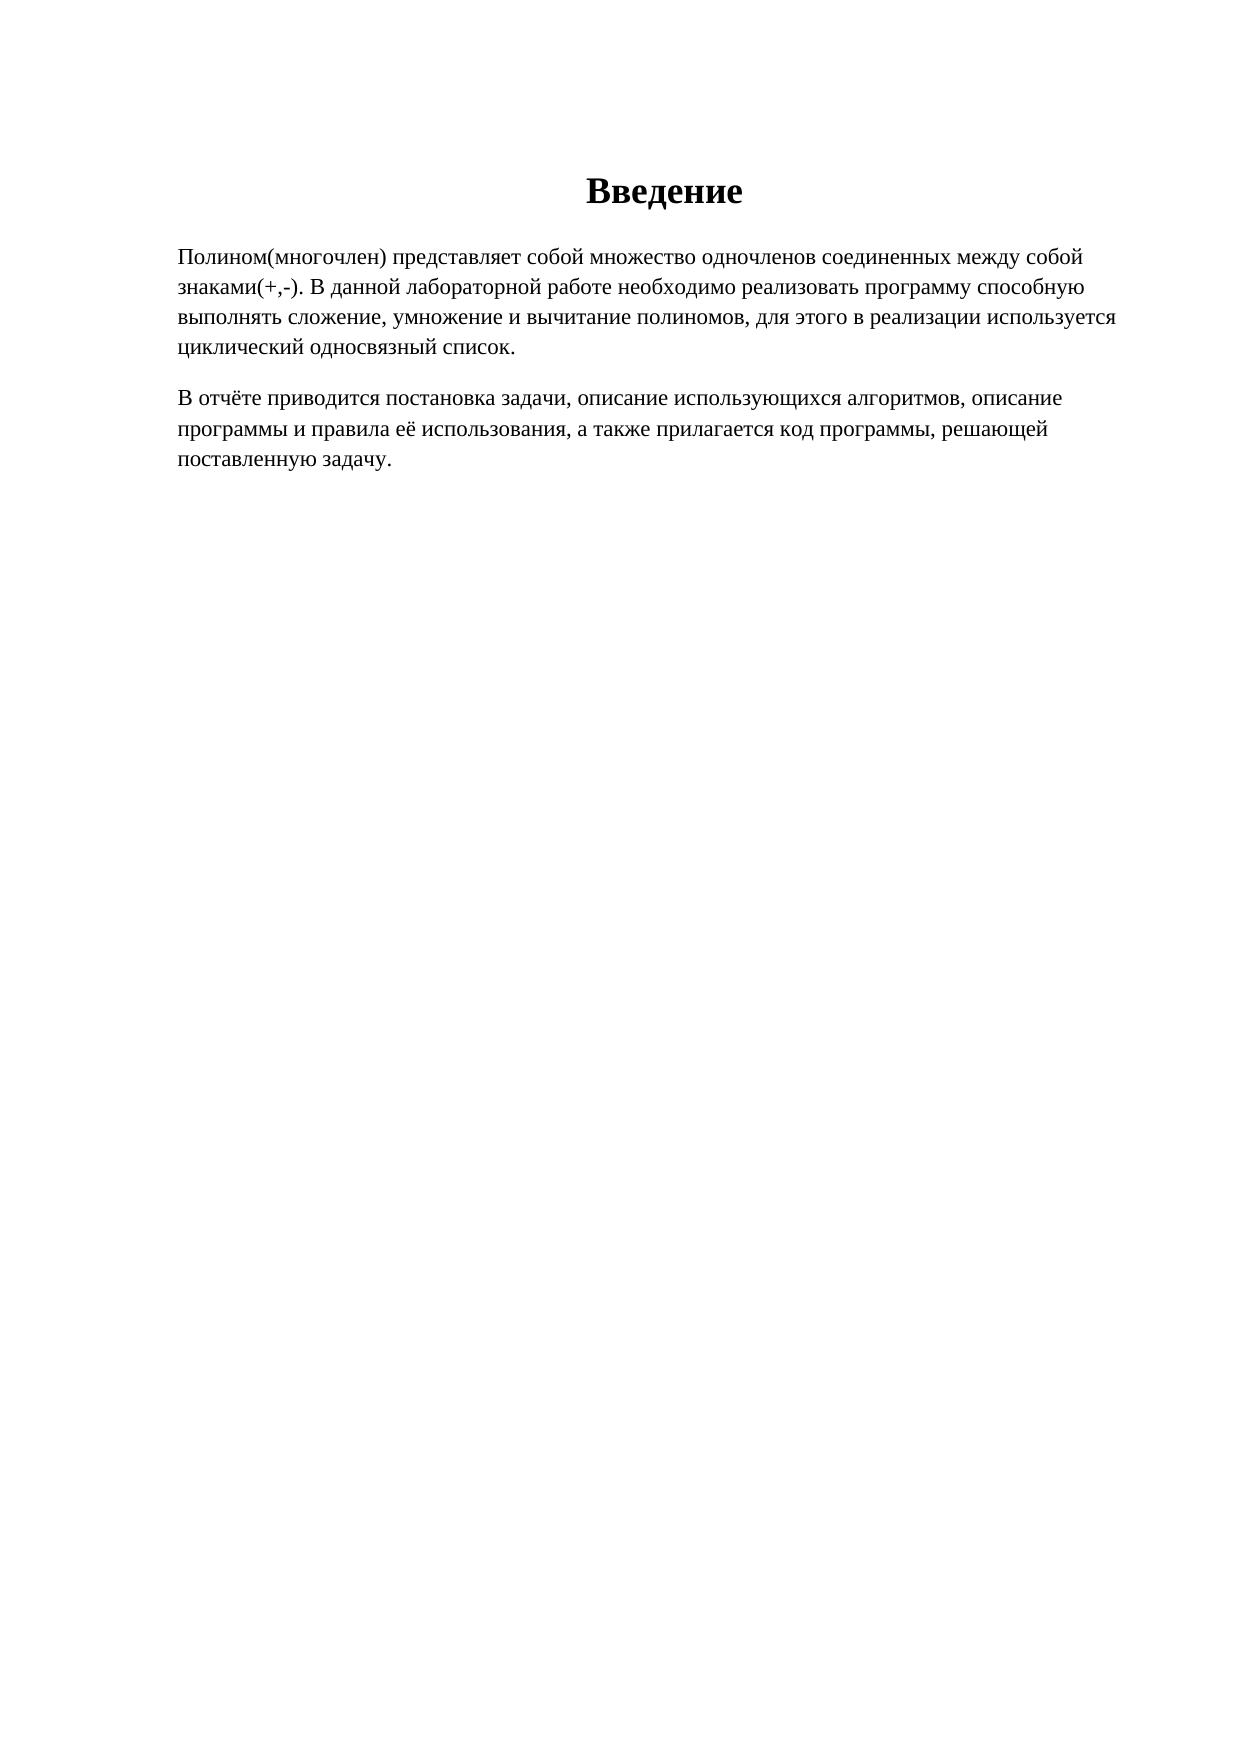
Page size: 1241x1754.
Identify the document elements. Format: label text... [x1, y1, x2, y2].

text Полином(многочлен) представляет собой множество одночленов соединенных между собой знаками(+,-). В данной лабораторной работе необходимо реализовать программу способную выполнять сложение, умножение и вычитание полиномов, для этого в реализации используется циклический односвязный список. [177, 243, 1152, 360]
text В отчёте приводится постановка задачи, описание использующихся алгоритмов, описание программы и правила её использования, а также прилагается код программы, решающей поставленную задачу. [177, 384, 1152, 471]
list Введение [177, 168, 1152, 211]
